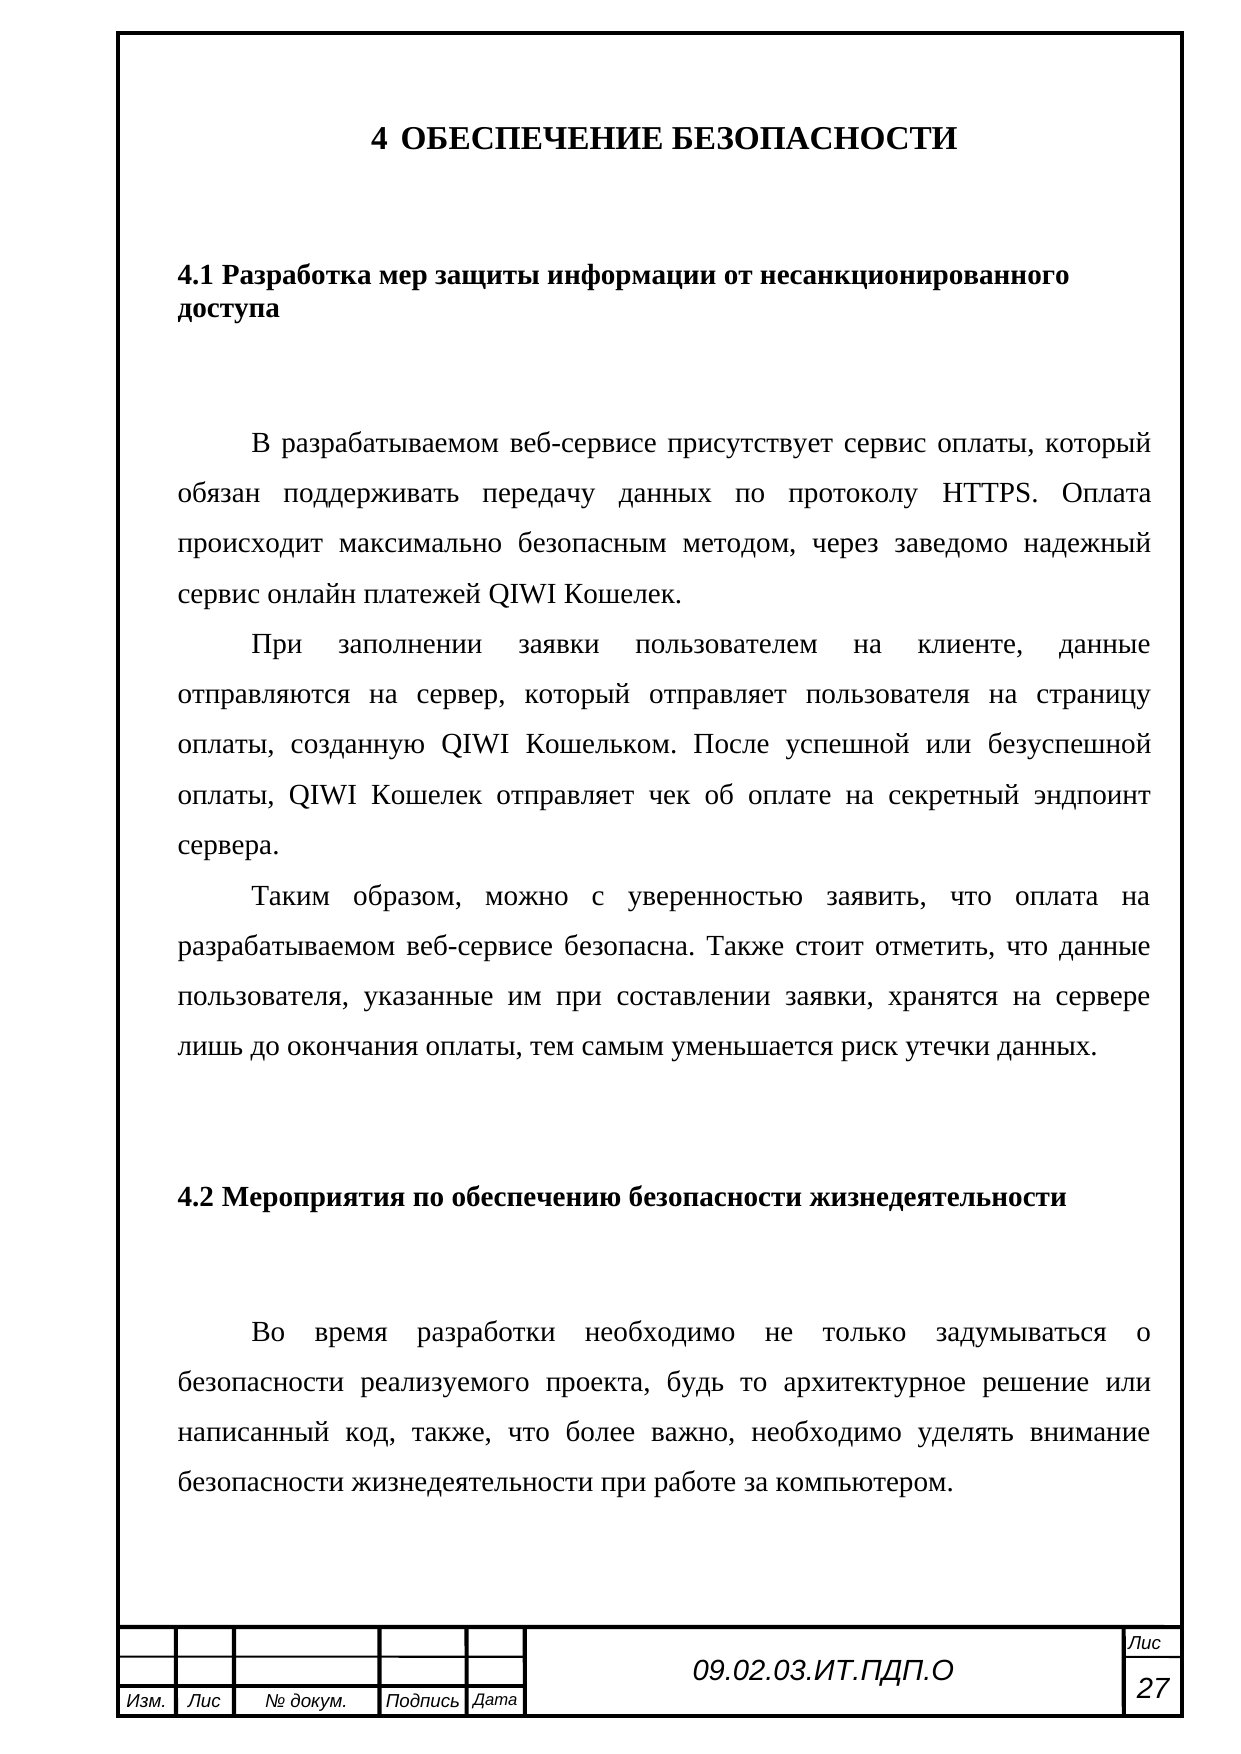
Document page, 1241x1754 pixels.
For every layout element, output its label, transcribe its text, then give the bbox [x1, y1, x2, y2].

text При заполнении заявки пользователем на клиенте, данные отправляются на сервер, который отправляет пользователя на страницу оплаты, созданную QIWI Кошельком. После успешной или безуспешной оплаты, QIWI Кошелек отправляет чек об оплате на секретный эндпоинт сервера. [177, 626, 1152, 861]
text Разработка мер защиты информации от несанкционированного доступа [177, 257, 1152, 324]
text В разрабатываемом веб-сервисе присутствует сервис оплаты, который обязан поддерживать передачу данных по протоколу HTTPS. Оплата происходит максимально безопасным методом, через заведомо надежный сервис онлайн платежей QIWI Кошелек. [177, 425, 1152, 609]
text ОБЕСПЕЧЕНИЕ БЕЗОПАСНОСТИ [177, 118, 1152, 156]
text Во время разработки необходимо не только задумываться о безопасности реализуемого проекта, будь то архитектурное решение или написанный код, также, что более важно, необходимо уделять внимание безопасности жизнедеятельности при работе за компьютером. [177, 1314, 1152, 1498]
text Таким образом, можно с уверенностью заявить, что оплата на разрабатываемом веб-сервисе безопасна. Также стоит отметить, что данные пользователя, указанные им при составлении заявки, хранятся на сервере лишь до окончания оплаты, тем самым уменьшается риск утечки данных. [177, 878, 1152, 1062]
text Мероприятия по обеспечению безопасности жизнедеятельности [177, 1179, 1152, 1213]
